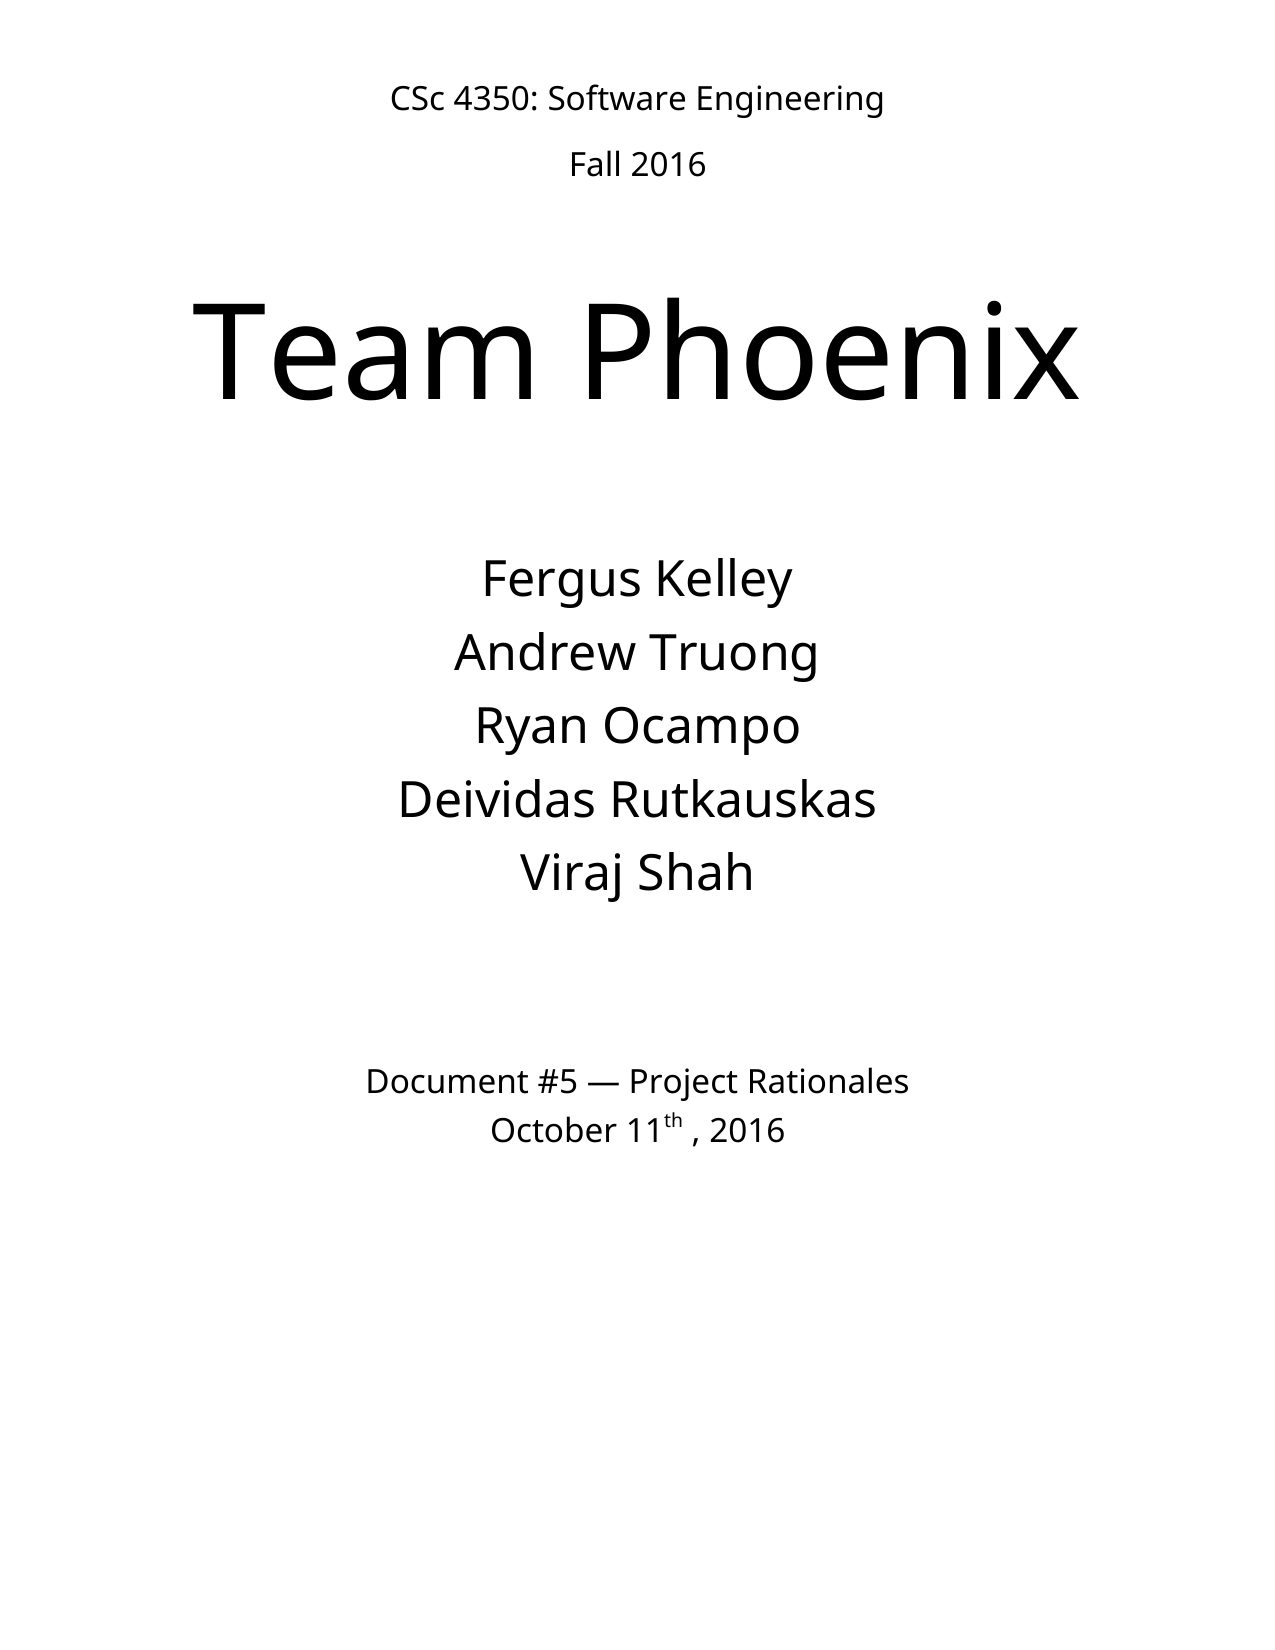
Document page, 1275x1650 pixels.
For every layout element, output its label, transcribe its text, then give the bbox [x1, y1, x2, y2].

text Fergus Kelley [75, 543, 1200, 611]
text Document #5 — Project Rationales [75, 1058, 1200, 1103]
text Viraj Shah [75, 837, 1200, 905]
text Fall 2016 [75, 141, 1200, 186]
text Andrew Truong [75, 616, 1200, 684]
text Team Phoenix [75, 257, 1200, 438]
text CSc 4350: Software Engineering [75, 75, 1200, 120]
text October 11th , 2016 [75, 1107, 1200, 1152]
text Deividas Rutkauskas [75, 763, 1200, 832]
text Ryan Ocampo [75, 690, 1200, 758]
